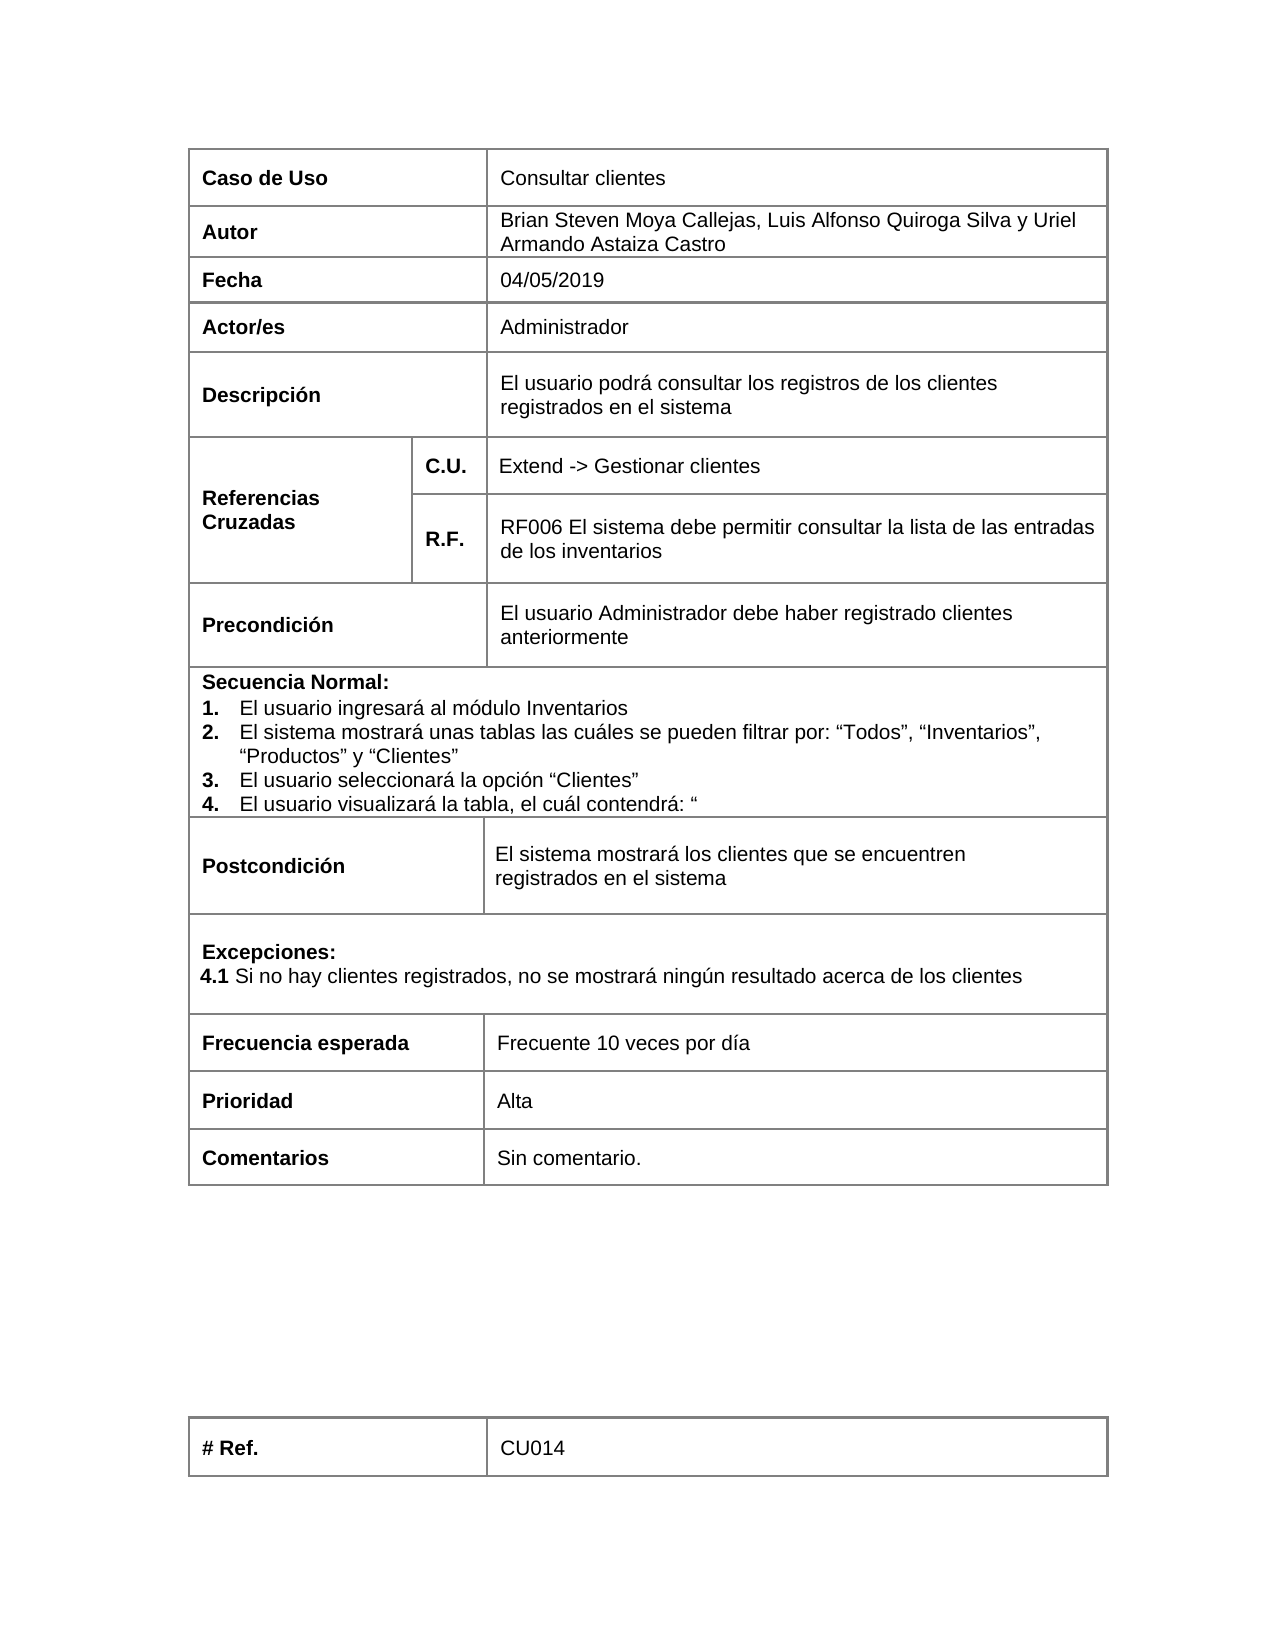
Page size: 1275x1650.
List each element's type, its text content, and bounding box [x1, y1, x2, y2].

table_cell Sin comentario. [485, 1130, 1106, 1184]
table_header CU014 [488, 1419, 1106, 1474]
table_cell Postcondición [190, 818, 483, 913]
table_cell Excepciones: 4.1 Si no hay clientes registrados, no se mostrará ningún resultado acerca de los clientes [190, 915, 1106, 1013]
table_cell El usuario Administrador debe haber registrado clientes anteriormente [488, 584, 1106, 666]
table_cell Autor [190, 207, 486, 256]
table_cell RF006 El sistema debe permitir consultar la lista de las entradas de los inventarios [488, 495, 1106, 582]
table_cell Caso de Uso [190, 150, 486, 205]
table_cell Frecuente 10 veces por día [485, 1015, 1106, 1070]
table_cell Fecha [190, 258, 486, 301]
table_cell El sistema mostrará los clientes que se encuentren registrados en el sistema [485, 818, 1106, 913]
table_cell Actor/es [190, 304, 486, 351]
table_cell Alta [485, 1072, 1106, 1128]
table_cell Secuencia Normal: El usuario ingresará al módulo Inventarios El sistema mostrará unas tablas las cuáles se pueden filtrar por: “Todos”, “Inventarios”, “Productos” y “Clientes” El usuario seleccionará la opción “Clientes” El usuario visualizará la tabla, el cuál contendrá: “ [190, 668, 1106, 816]
table_cell Frecuencia esperada [190, 1015, 483, 1070]
table_cell Referencias Cruzadas [190, 438, 411, 582]
table_cell Brian Steven Moya Callejas, Luis Alfonso Quiroga Silva y Uriel Armando Astaiza Castro [488, 207, 1106, 256]
table_cell Extend -> Gestionar clientes [488, 438, 1106, 493]
table_cell Precondición [190, 584, 486, 666]
table_cell El usuario podrá consultar los registros de los clientes registrados en el sistema [488, 353, 1106, 436]
table_header # Ref. [190, 1419, 486, 1474]
table_cell Prioridad [190, 1072, 483, 1128]
table_cell Comentarios [190, 1130, 483, 1184]
table_cell 04/05/2019 [488, 258, 1106, 301]
table_cell C.U. [413, 438, 486, 493]
table_cell Descripción [190, 353, 486, 436]
table_cell R.F. [413, 495, 486, 582]
table_cell Consultar clientes [488, 150, 1106, 205]
table_cell Administrador [488, 304, 1106, 351]
